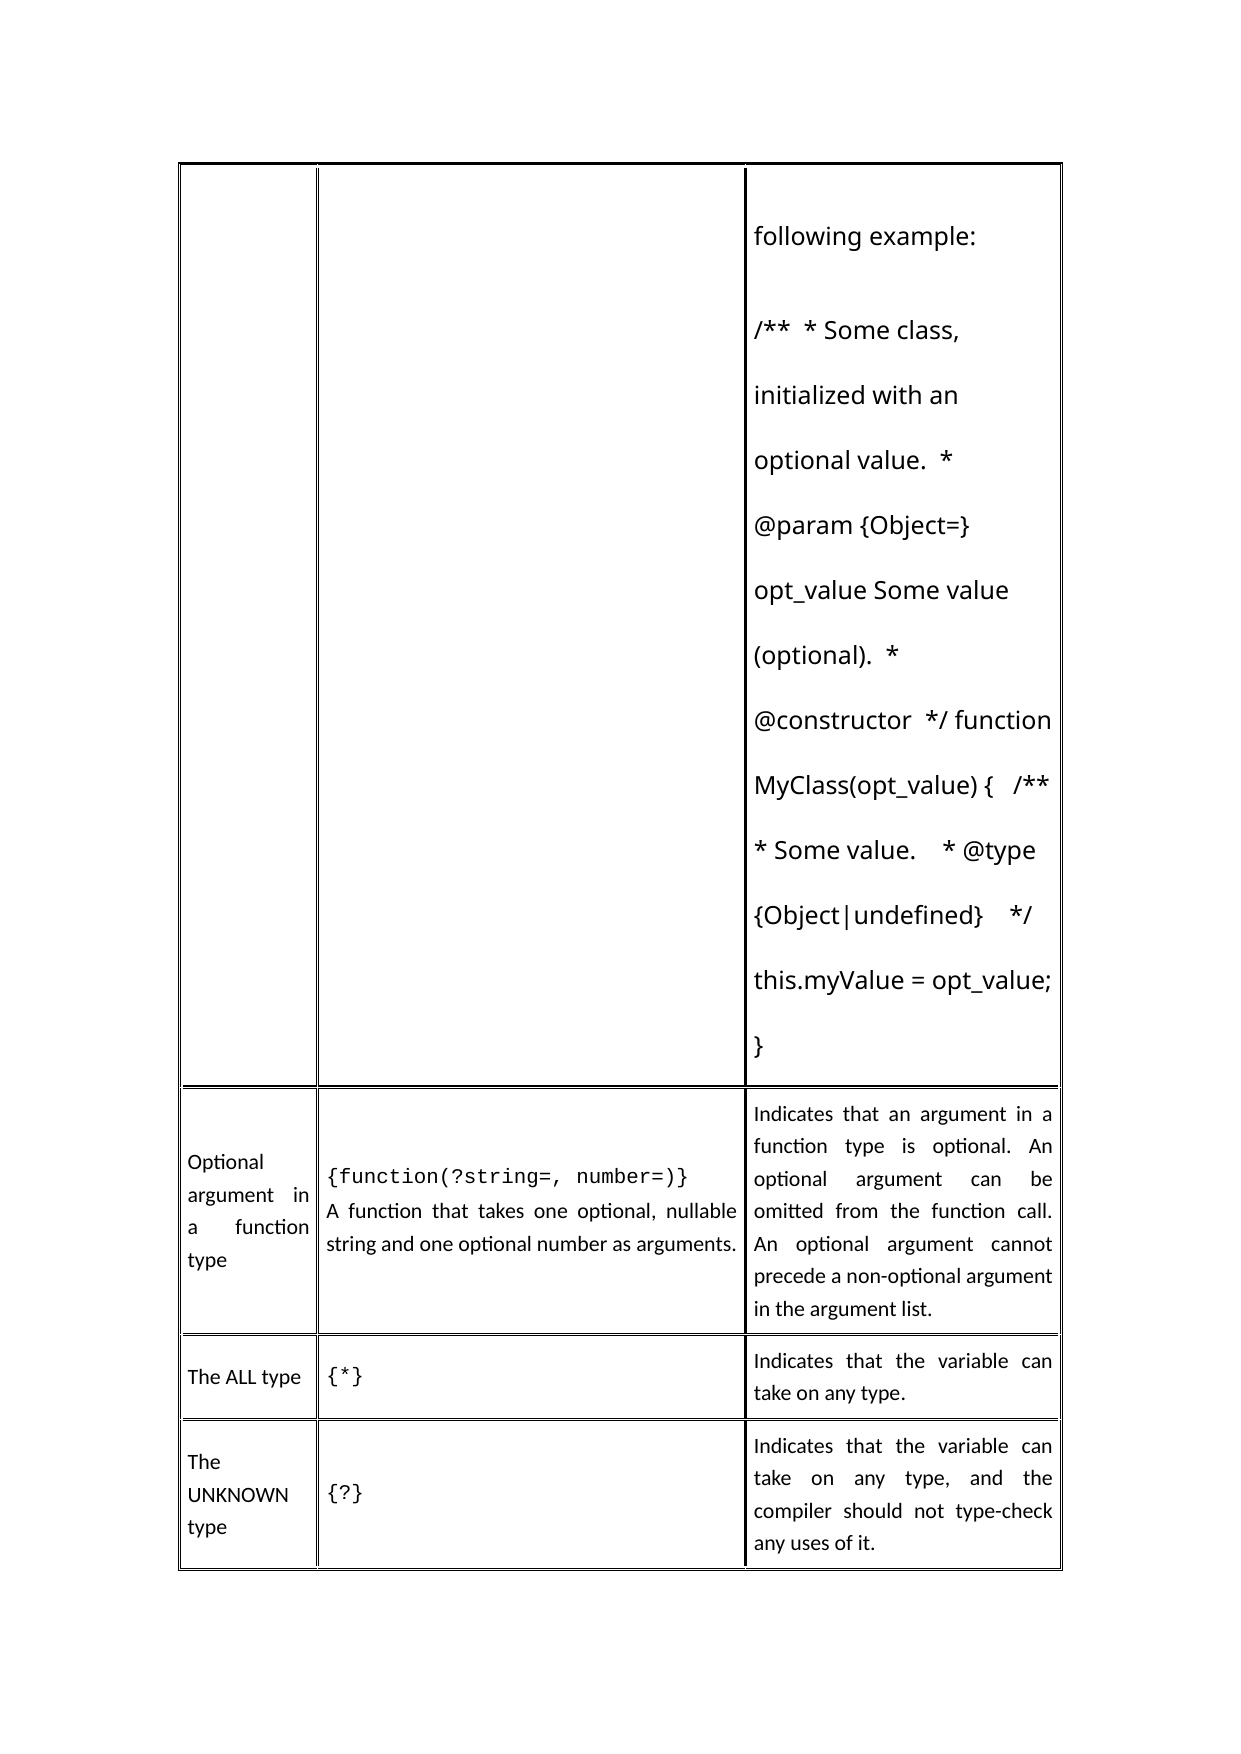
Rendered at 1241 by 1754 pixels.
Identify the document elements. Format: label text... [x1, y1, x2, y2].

table_cell {function(?string=, number=)} A function that takes one optional, nullable string and one optional number as arguments. [319, 1089, 744, 1333]
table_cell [745, 165, 1060, 1085]
table_cell Indicates that the variable can take on any type, and the compiler should not type-check any uses of it. [745, 1418, 1060, 1567]
table_cell Indicates that the variable can take on any type. [745, 1333, 1061, 1417]
table_cell The ALL type [179, 1333, 318, 1417]
table_cell Optional argument in a function type [181, 1085, 316, 1333]
table_cell Indicates that an argument in a function type is optional. An optional argument can be omitted from the function call. An optional argument cannot precede a non-optional argument in the argument list. [747, 1085, 1060, 1333]
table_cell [181, 165, 318, 1085]
table_cell {*} [319, 1336, 744, 1417]
table_cell The UNKNOWN type [181, 1418, 318, 1567]
table_cell {?} [318, 1421, 745, 1567]
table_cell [318, 165, 745, 1085]
